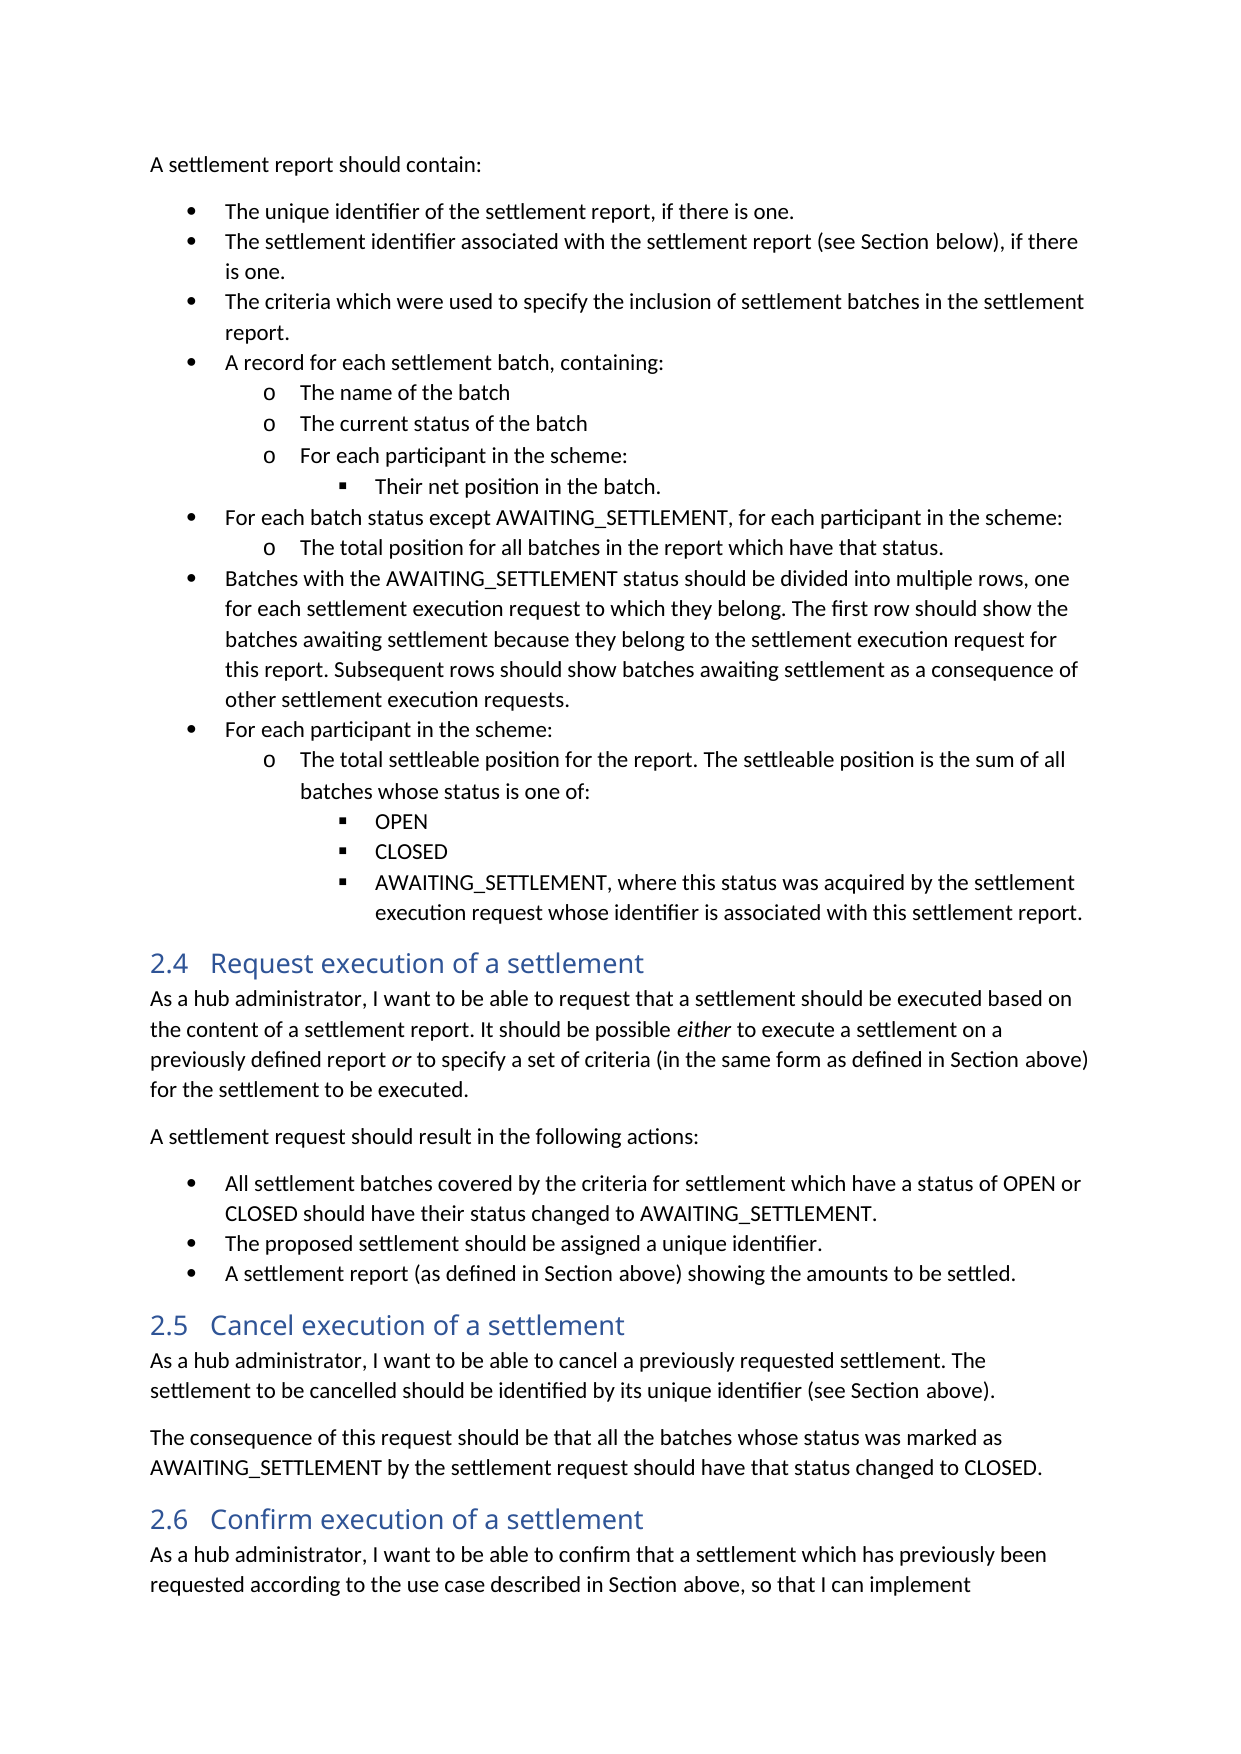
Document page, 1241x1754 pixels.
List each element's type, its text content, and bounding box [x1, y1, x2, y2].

list OPEN [337, 807, 1090, 835]
list CLOSED [337, 837, 1090, 865]
text As a hub administrator, I want to be able to cancel a previously requested settlement. The settlement to be cancelled should be identified by its unique identifier (see Section 2.4 above). [150, 1346, 1090, 1404]
text A settlement report should contain: [150, 150, 1090, 178]
text As a hub administrator, I want to be able to request that a settlement should be executed based on the content of a settlement report. It should be possible either to execute a settlement on a previously defined report or to specify a set of criteria (in the same form as defined in Section 2.2 above) for the settlement to be executed. [150, 984, 1090, 1103]
list Batches with the AWAITING_SETTLEMENT status should be divided into multiple rows, one for each settlement execution request to which they belong. The first row should show the batches awaiting settlement because they belong to the settlement execution request for this report. Subsequent rows should show batches awaiting settlement as a consequence of other settlement execution requests. [187, 564, 1090, 713]
subtitle Confirm execution of a settlement [150, 1500, 1090, 1537]
list AWAITING_SETTLEMENT, where this status was acquired by the settlement execution request whose identifier is associated with this settlement report. [337, 868, 1090, 926]
list All settlement batches covered by the criteria for settlement which have a status of OPEN or CLOSED should have their status changed to AWAITING_SETTLEMENT. [187, 1169, 1090, 1227]
subtitle Cancel execution of a settlement [150, 1306, 1090, 1343]
subtitle Request execution of a settlement [150, 945, 1090, 982]
list A record for each settlement batch, containing: [187, 348, 1090, 376]
list For each participant in the scheme: [187, 715, 1090, 743]
list For each batch status except AWAITING_SETTLEMENT, for each participant in the scheme: [187, 503, 1090, 531]
list Their net position in the batch. [337, 472, 1090, 501]
list The proposed settlement should be assigned a unique identifier. [187, 1229, 1090, 1257]
list The total position for all batches in the report which have that status. [262, 533, 1090, 562]
text A settlement request should result in the following actions: [150, 1122, 1090, 1150]
list A settlement report (as defined in Section 2.3 above) showing the amounts to be settled. [187, 1259, 1090, 1287]
list The criteria which were used to specify the inclusion of settlement batches in the settlement report. [187, 287, 1090, 346]
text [150, 1540, 1090, 1598]
list The name of the batch [262, 378, 1090, 407]
list The current status of the batch [262, 409, 1090, 439]
text The consequence of this request should be that all the batches whose status was marked as AWAITING_SETTLEMENT by the settlement request should have that status changed to CLOSED. [150, 1423, 1090, 1481]
list The total settleable position for the report. The settleable position is the sum of all batches whose status is one of: [262, 746, 1090, 805]
list The unique identifier of the settlement report, if there is one. [187, 197, 1090, 225]
list For each participant in the scheme: [262, 441, 1090, 470]
list The settlement identifier associated with the settlement report (see Section 2.4 below), if there is one. [187, 227, 1090, 285]
